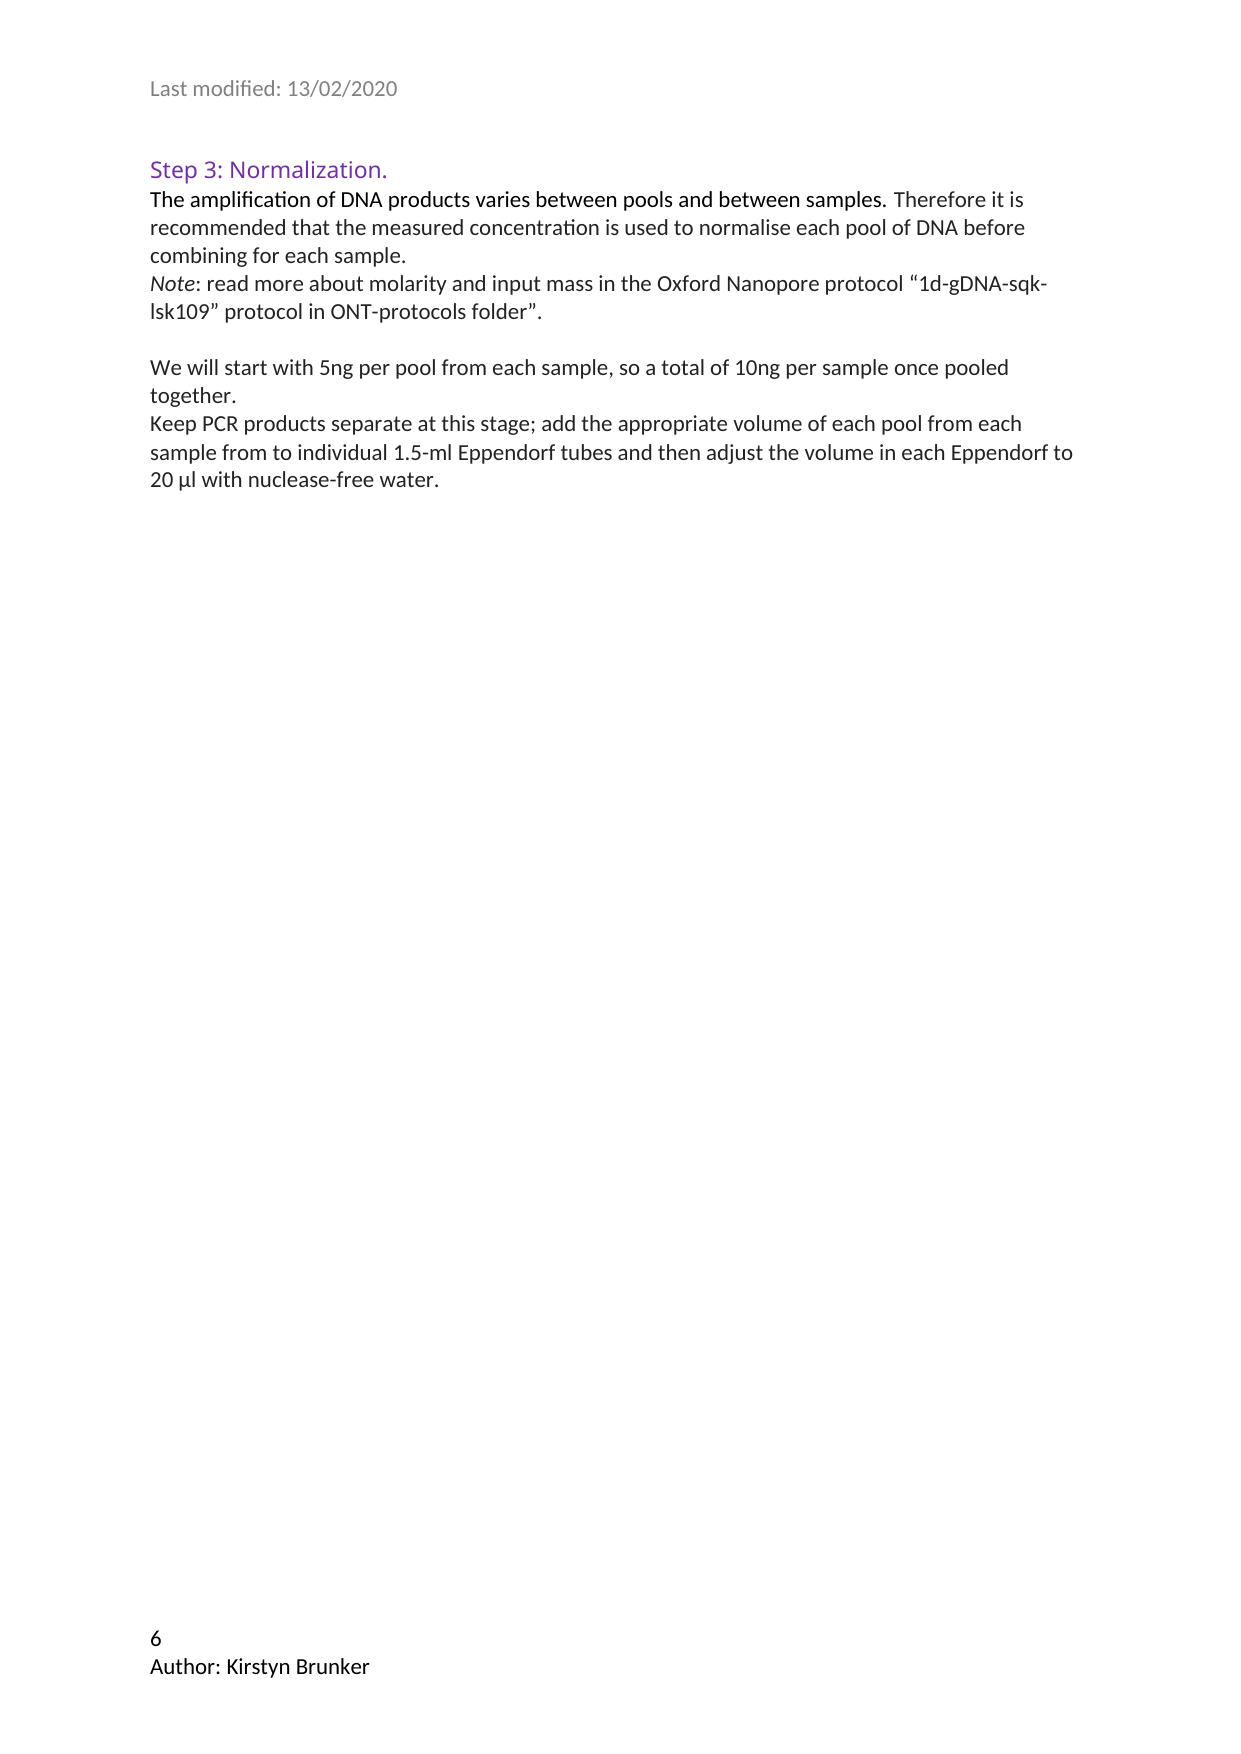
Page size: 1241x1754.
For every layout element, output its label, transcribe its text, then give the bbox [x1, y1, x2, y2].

text The amplification of DNA products varies between pools and between samples. Therefore it is recommended that the measured concentration is used to normalise each pool of DNA before combining for each sample. [150, 185, 1090, 269]
text We will start with 5ng per pool from each sample, so a total of 10ng per sample once pooled together. [150, 353, 1090, 409]
text Keep PCR products separate at this stage; add the appropriate volume of each pool from each sample from to individual 1.5-ml Eppendorf tubes and then adjust the volume in each Eppendorf to 20 μl with nuclease-free water. [150, 409, 1090, 494]
subtitle Step 3: Normalization. [150, 154, 1090, 185]
text Note: read more about molarity and input mass in the Oxford Nanopore protocol “1d-gDNA-sqk-lsk109” protocol in ONT-protocols folder”. [150, 269, 1090, 353]
